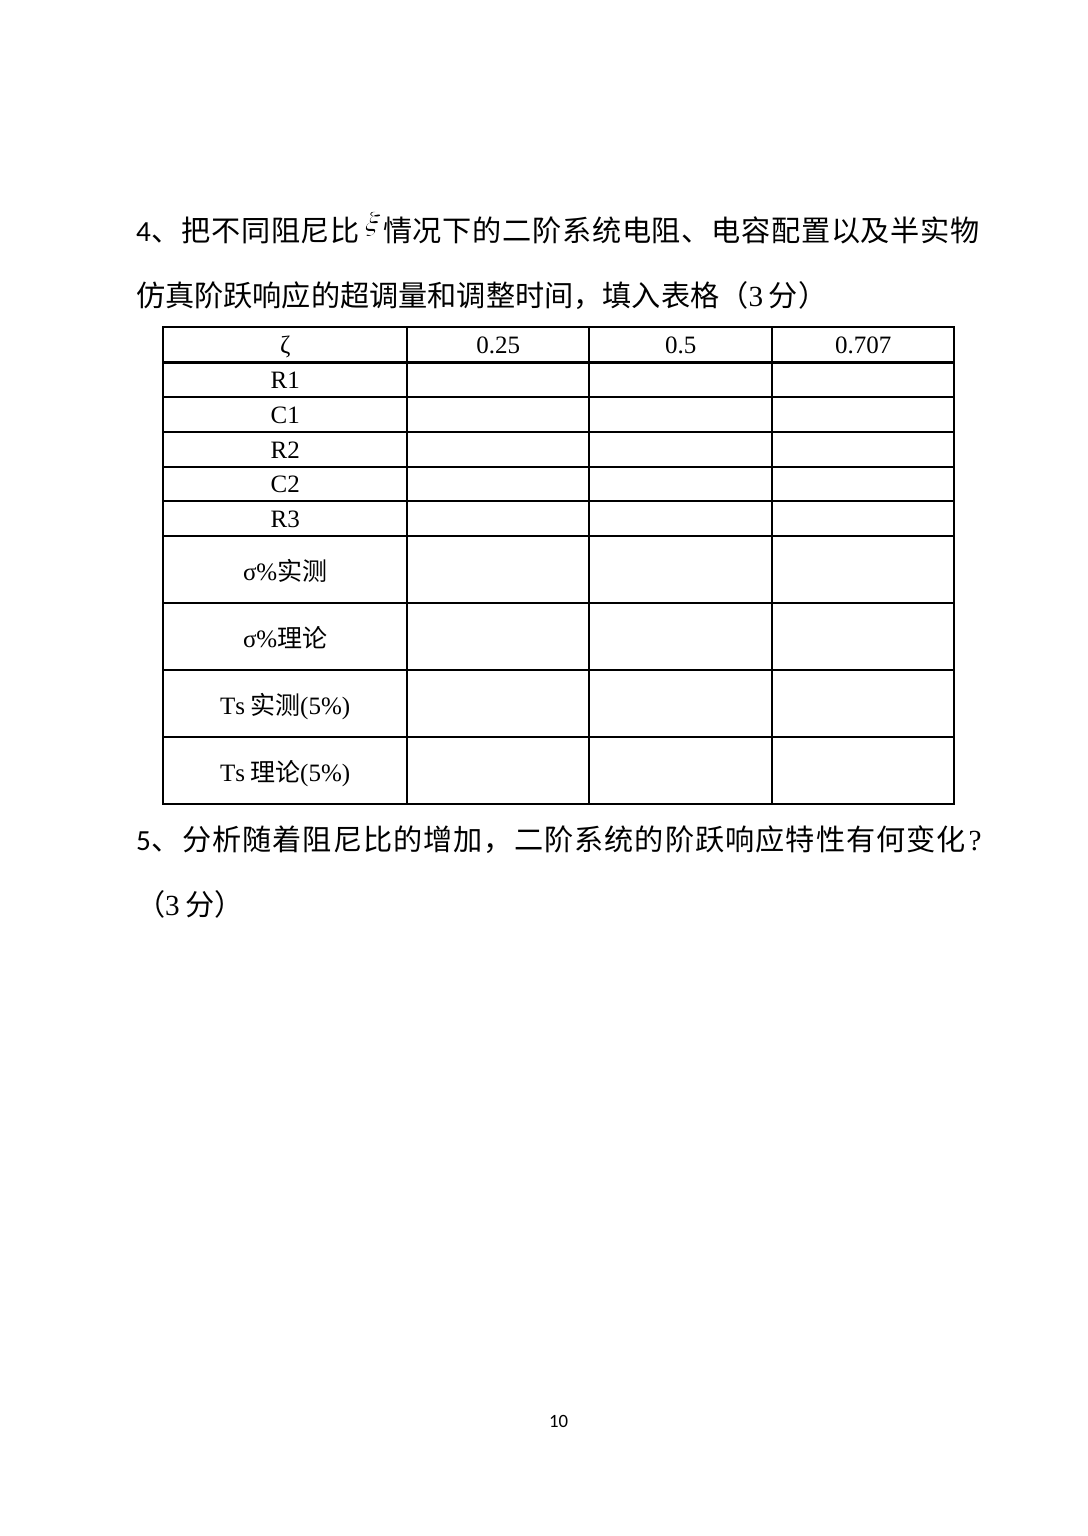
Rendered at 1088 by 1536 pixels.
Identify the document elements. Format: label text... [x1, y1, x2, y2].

table_cell [408, 671, 588, 736]
table_cell [590, 738, 771, 803]
table_cell [773, 537, 953, 602]
table_cell [773, 604, 953, 669]
table_cell σ%实测 [164, 537, 406, 602]
table_cell Ts理论(5%) [164, 738, 406, 803]
table_header ζ [164, 328, 406, 361]
table_cell [408, 502, 588, 535]
table_cell [773, 671, 953, 736]
table_cell [590, 364, 771, 396]
table_cell C1 [164, 398, 406, 431]
table_cell [773, 468, 953, 500]
table_cell [408, 468, 588, 500]
table_cell [590, 433, 771, 466]
table_cell [590, 468, 771, 500]
table_cell [408, 364, 588, 396]
table_cell [590, 671, 771, 736]
table_cell [408, 604, 588, 669]
table_cell [773, 433, 953, 466]
table_cell [590, 537, 771, 602]
table_cell [773, 364, 953, 396]
table_cell C2 [164, 468, 406, 500]
text 4、把不同阻尼比情况下的二阶系统电阻、电容配置以及半实物仿真阶跃响应的超调量和调整时间，填入表格（3分） [136, 196, 981, 326]
table_cell R2 [164, 433, 406, 466]
table_header 0.5 [590, 328, 771, 361]
table_cell [773, 738, 953, 803]
table_cell [408, 537, 588, 602]
table_cell R1 [164, 364, 406, 396]
table_cell [590, 502, 771, 535]
table_cell R3 [164, 502, 406, 535]
table_cell σ%理论 [164, 604, 406, 669]
text 5、分析随着阻尼比的增加，二阶系统的阶跃响应特性有何变化? （3分） [136, 805, 981, 935]
table_header 0.707 [773, 328, 953, 361]
table_cell [408, 433, 588, 466]
table_header 0.25 [408, 328, 588, 361]
table_cell [590, 398, 771, 431]
table_cell [773, 502, 953, 535]
table_cell [773, 398, 953, 431]
table_cell [408, 398, 588, 431]
table_cell [408, 738, 588, 803]
table_cell Ts实测(5%) [164, 671, 406, 736]
table_cell [590, 604, 771, 669]
